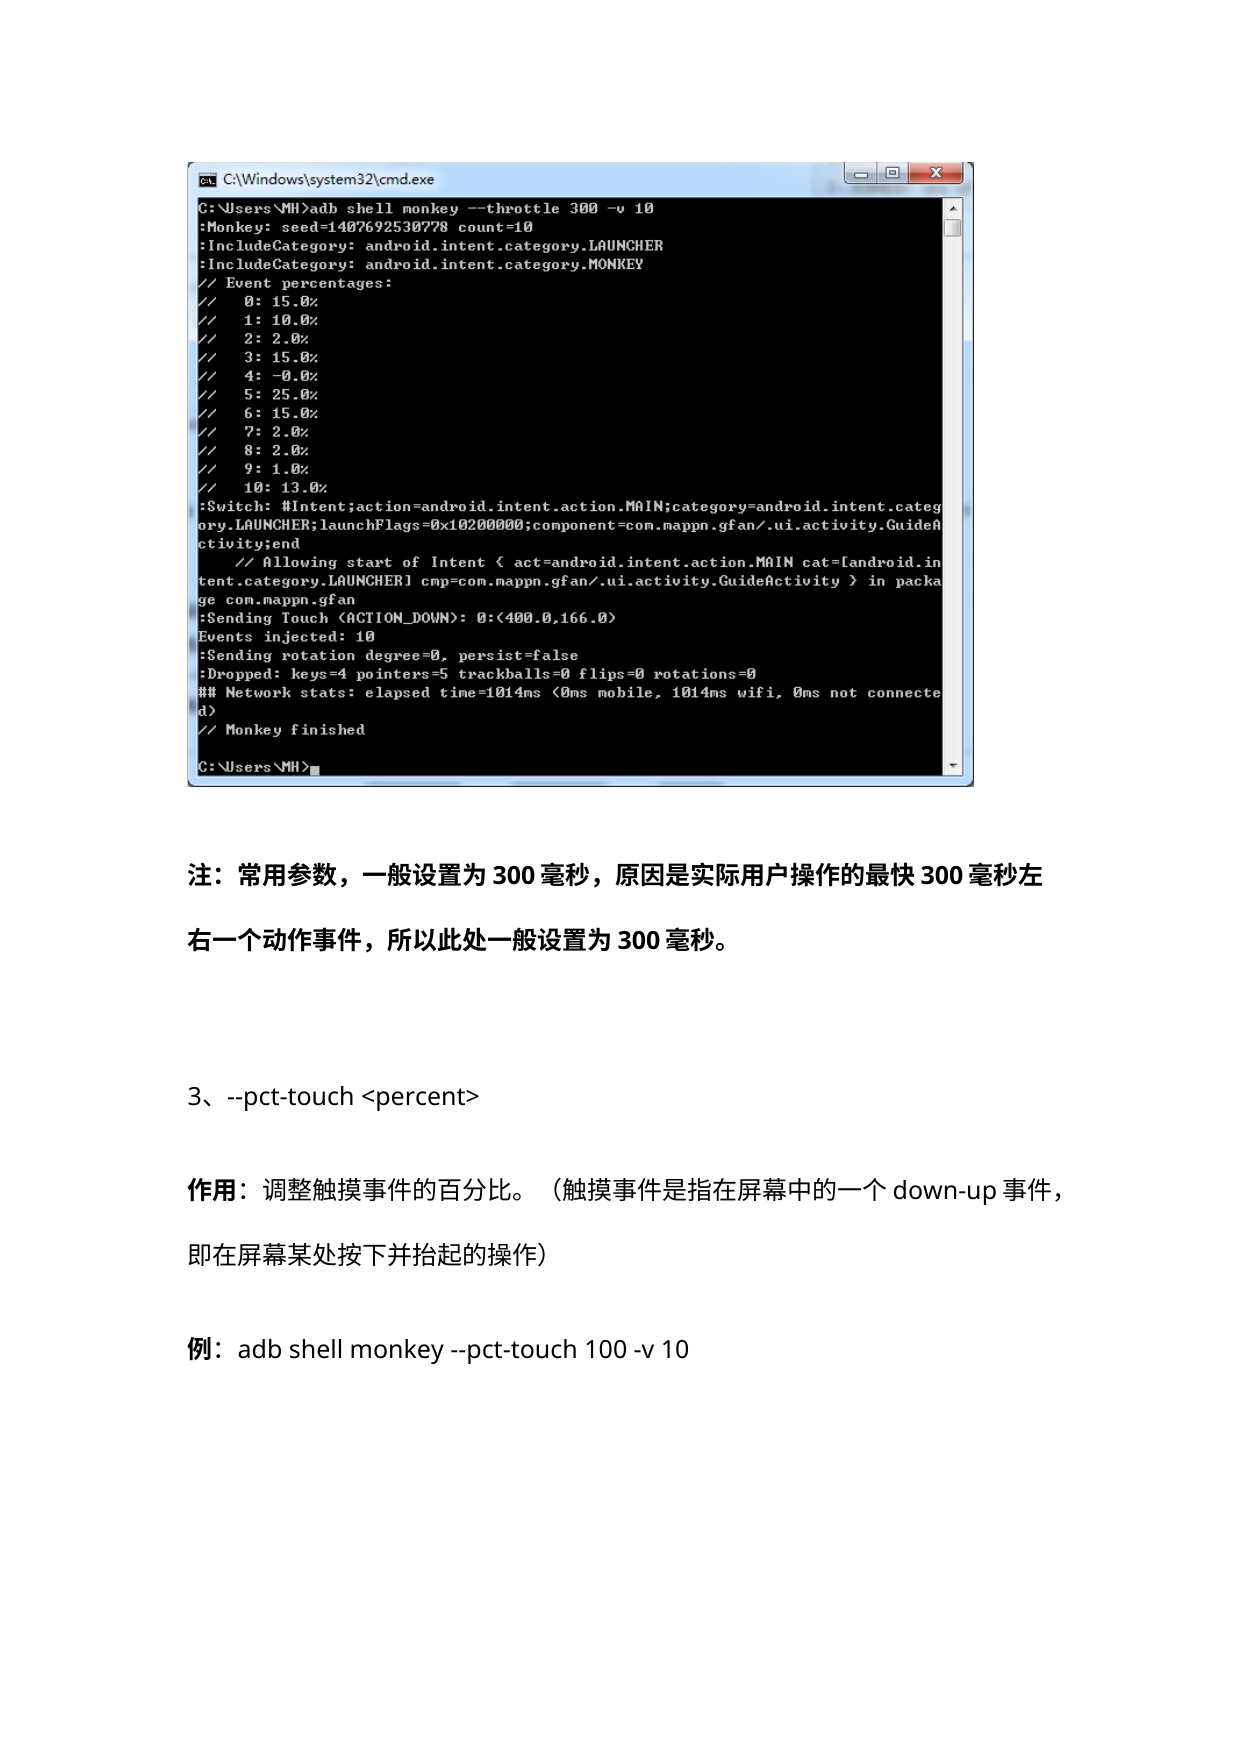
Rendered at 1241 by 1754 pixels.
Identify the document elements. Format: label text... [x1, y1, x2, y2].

text 注：常用参数，一般设置为300毫秒，原因是实际用户操作的最快300毫秒左右一个动作事件，所以此处一般设置为300毫秒。 [187, 841, 1053, 971]
picture [187, 162, 974, 787]
text 例：adb shell monkey --pct-touch 100 -v 10 [187, 1315, 1053, 1380]
text 3、--pct-touch <percent> [187, 1062, 1053, 1127]
text 作用：调整触摸事件的百分比。（触摸事件是指在屏幕中的一个down-up事件，即在屏幕某处按下并抬起的操作） [187, 1156, 1053, 1286]
